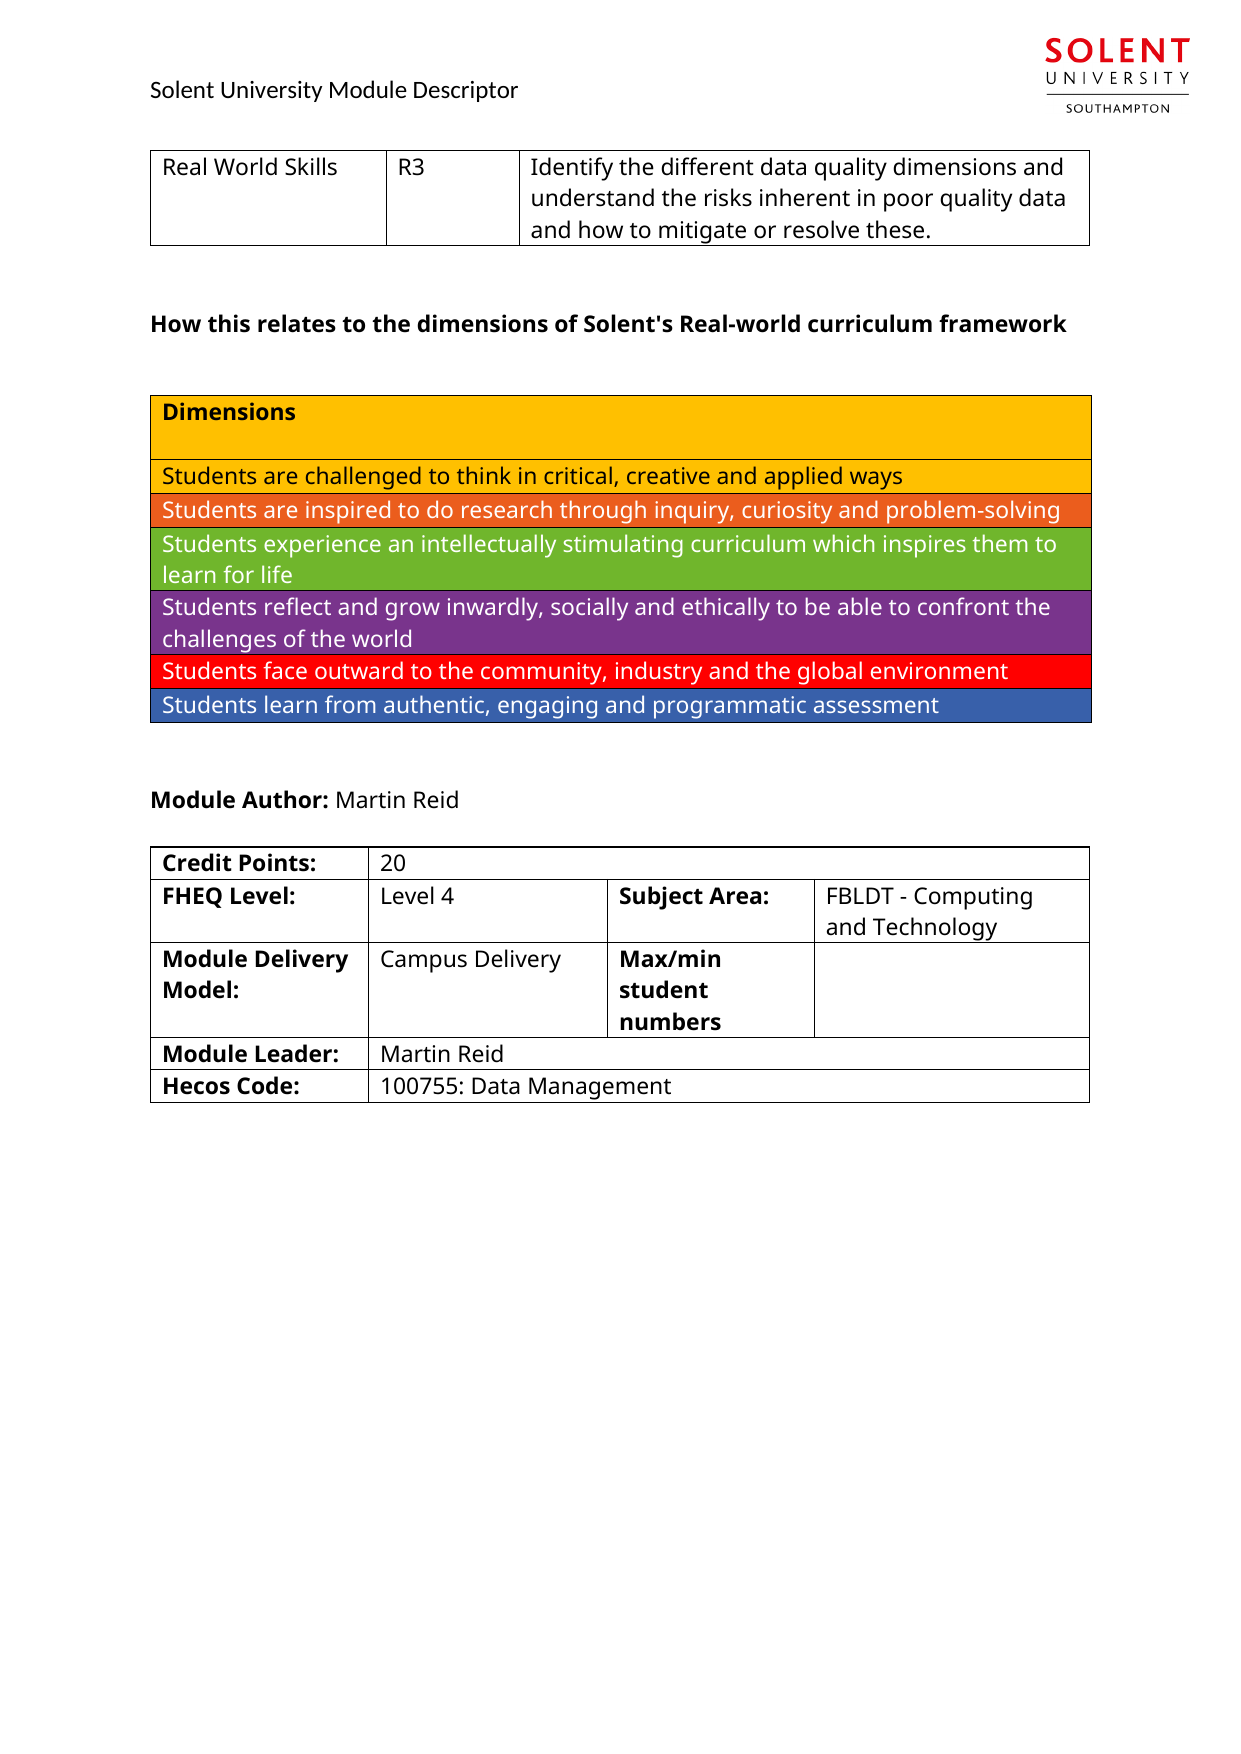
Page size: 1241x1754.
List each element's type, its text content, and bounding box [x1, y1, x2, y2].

table_header Dimensions [151, 396, 1091, 459]
table_cell Students are inspired to do research through inquiry, curiosity and problem-solving [151, 494, 1091, 527]
picture [1044, 37, 1191, 114]
table_cell Real World Skills [151, 151, 386, 245]
table_cell Students reflect and grow inwardly, socially and ethically to be able to confront the challenges of the world [151, 591, 1091, 654]
table_cell 100755: Data Management [369, 1070, 1089, 1102]
table_cell Max/min student numbers [608, 943, 814, 1037]
table_cell [815, 943, 1089, 1037]
table_cell Students experience an intellectually stimulating curriculum which inspires them to learn for life [151, 528, 1091, 590]
table_cell Students face outward to the community, industry and the global environment [151, 655, 1091, 688]
table_cell R3 [387, 151, 519, 245]
table_cell Students are challenged to think in critical, creative and applied ways [151, 460, 1091, 493]
table_cell Module Delivery Model: [151, 943, 368, 1037]
table_cell Level 4 [369, 880, 607, 942]
table_cell FBLDT - Computing and Technology [815, 880, 1089, 942]
table_cell Hecos Code: [151, 1070, 368, 1102]
table_cell Module Leader: [151, 1038, 368, 1069]
table_header 20 [369, 848, 1089, 879]
table_cell Martin Reid [369, 1038, 1089, 1069]
table_header Credit Points: [151, 848, 368, 879]
text How this relates to the dimensions of Solent's Real-world curriculum framework [150, 308, 1090, 339]
table_cell Campus Delivery [369, 943, 607, 1037]
table_cell Subject Area: [608, 880, 814, 942]
table_cell Identify the different data quality dimensions and understand the risks inherent in poor quality data and how to mitigate or resolve these. [520, 151, 1089, 245]
table_cell Students learn from authentic, engaging and programmatic assessment [151, 689, 1091, 722]
table_cell FHEQ Level: [151, 880, 368, 942]
text Module Author: Martin Reid [150, 784, 1090, 815]
